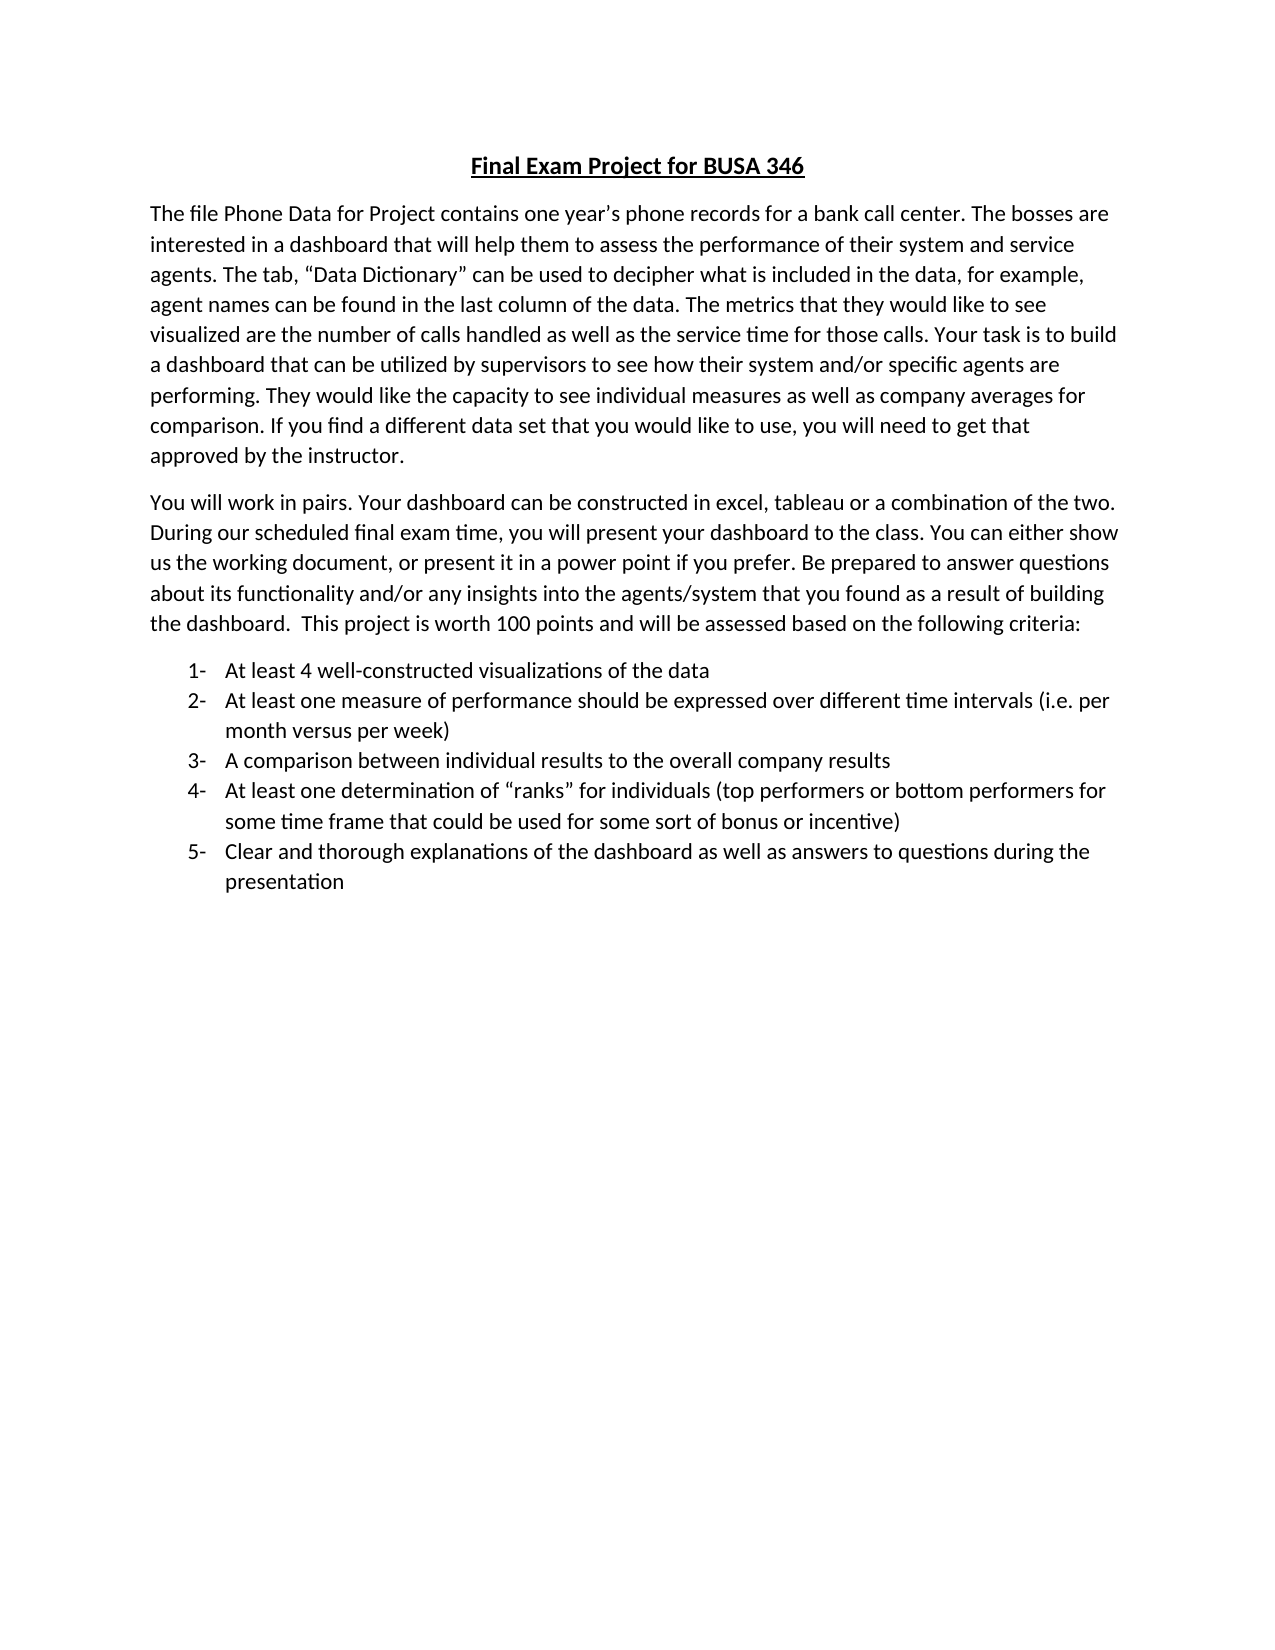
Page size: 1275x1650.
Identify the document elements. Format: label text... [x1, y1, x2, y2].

list At least 4 well-constructed visualizations of the data [187, 656, 1125, 684]
list At least one measure of performance should be expressed over different time intervals (i.e. per month versus per week) [187, 686, 1125, 744]
list Clear and thorough explanations of the dashboard as well as answers to questions during the presentation [187, 837, 1125, 895]
text You will work in pairs. Your dashboard can be constructed in excel, tableau or a combination of the two. During our scheduled final exam time, you will present your dashboard to the class. You can either show us the working document, or present it in a power point if you prefer. Be prepared to answer questions about its functionality and/or any insights into the agents/system that you found as a result of building the dashboard. This project is worth 100 points and will be assessed based on the following criteria: [150, 488, 1125, 637]
text Final Exam Project for BUSA 346 [150, 150, 1125, 181]
list At least one determination of “ranks” for individuals (top performers or bottom performers for some time frame that could be used for some sort of bonus or incentive) [187, 777, 1125, 835]
text The file Phone Data for Project contains one year’s phone records for a bank call center. The bosses are interested in a dashboard that will help them to assess the performance of their system and service agents. The tab, “Data Dictionary” can be used to decipher what is included in the data, for example, agent names can be found in the last column of the data. The metrics that they would like to see visualized are the number of calls handled as well as the service time for those calls. Your task is to build a dashboard that can be utilized by supervisors to see how their system and/or specific agents are performing. They would like the capacity to see individual measures as well as company averages for comparison. If you find a different data set that you would like to use, you will need to get that approved by the instructor. [150, 199, 1125, 469]
list A comparison between individual results to the overall company results [187, 746, 1125, 774]
